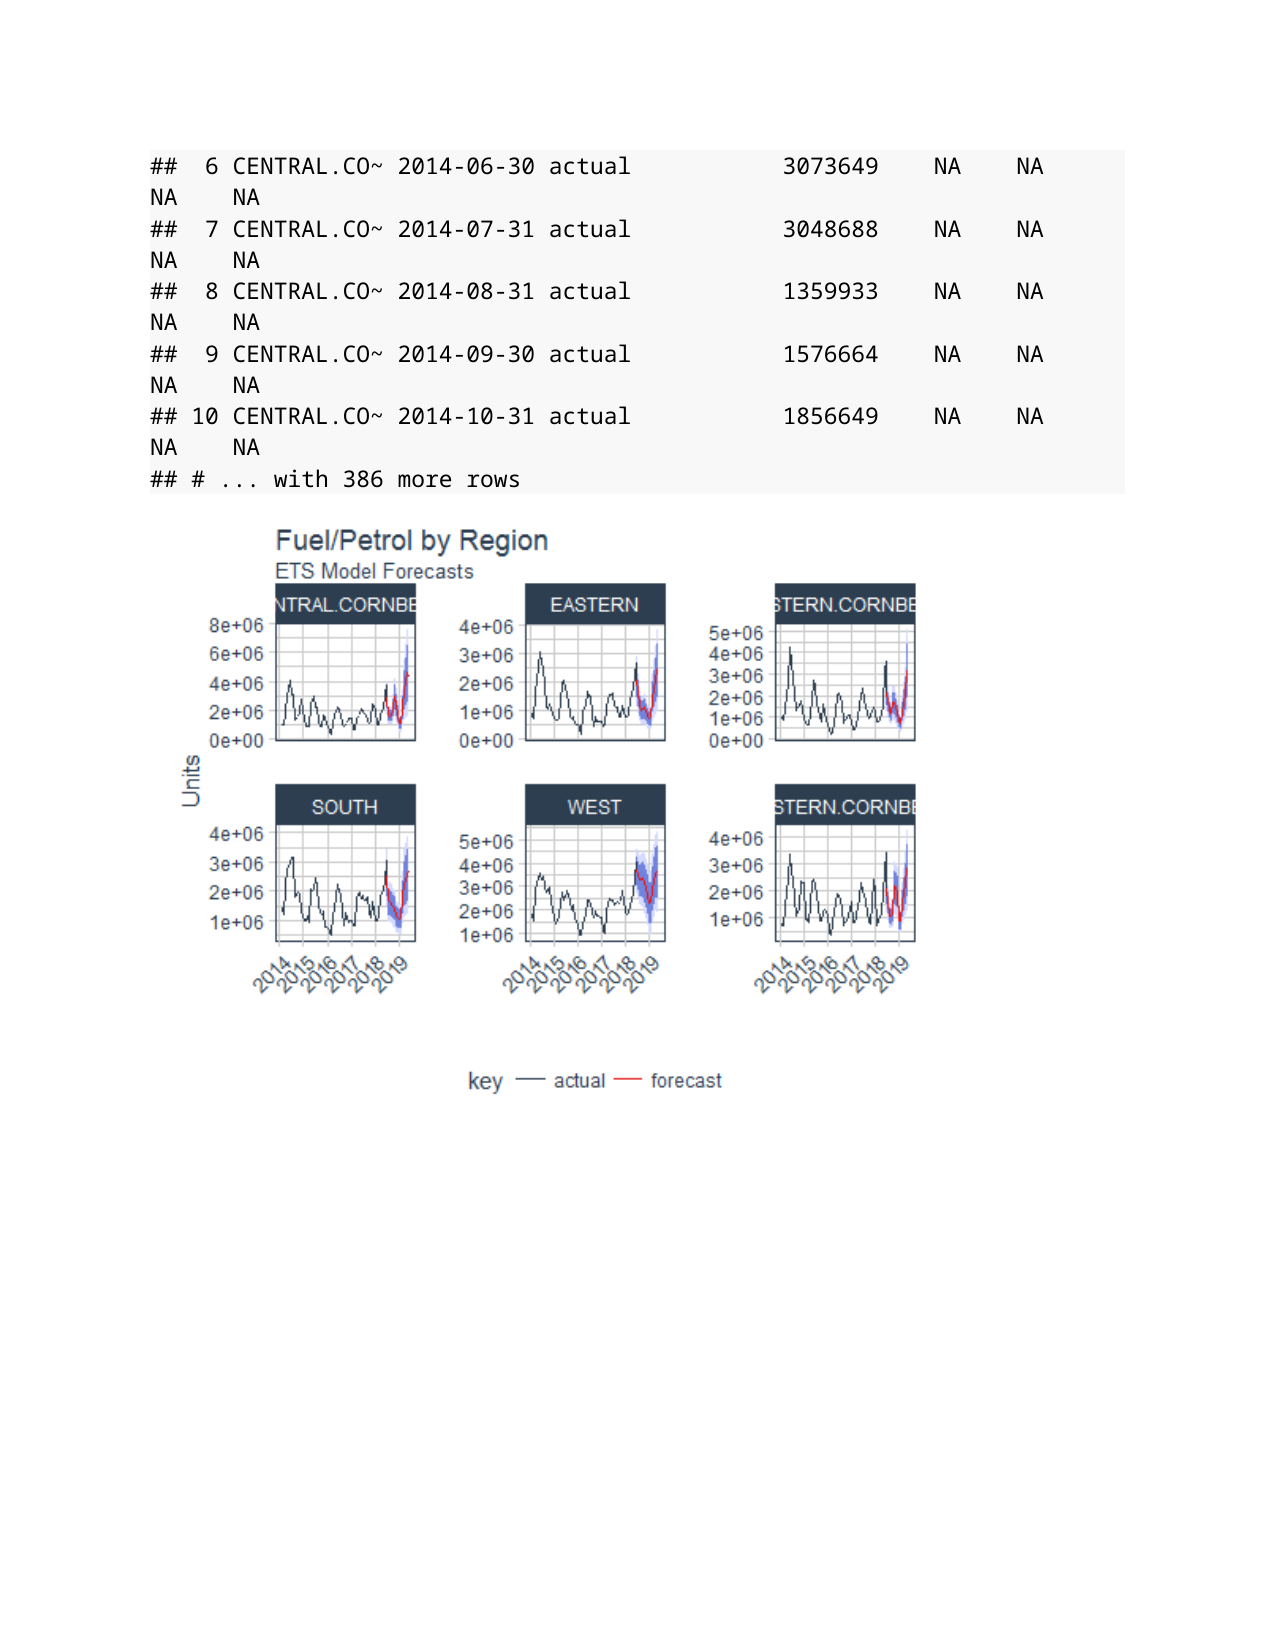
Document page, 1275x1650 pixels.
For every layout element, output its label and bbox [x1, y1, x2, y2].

text [150, 150, 1125, 494]
picture [168, 514, 927, 1121]
